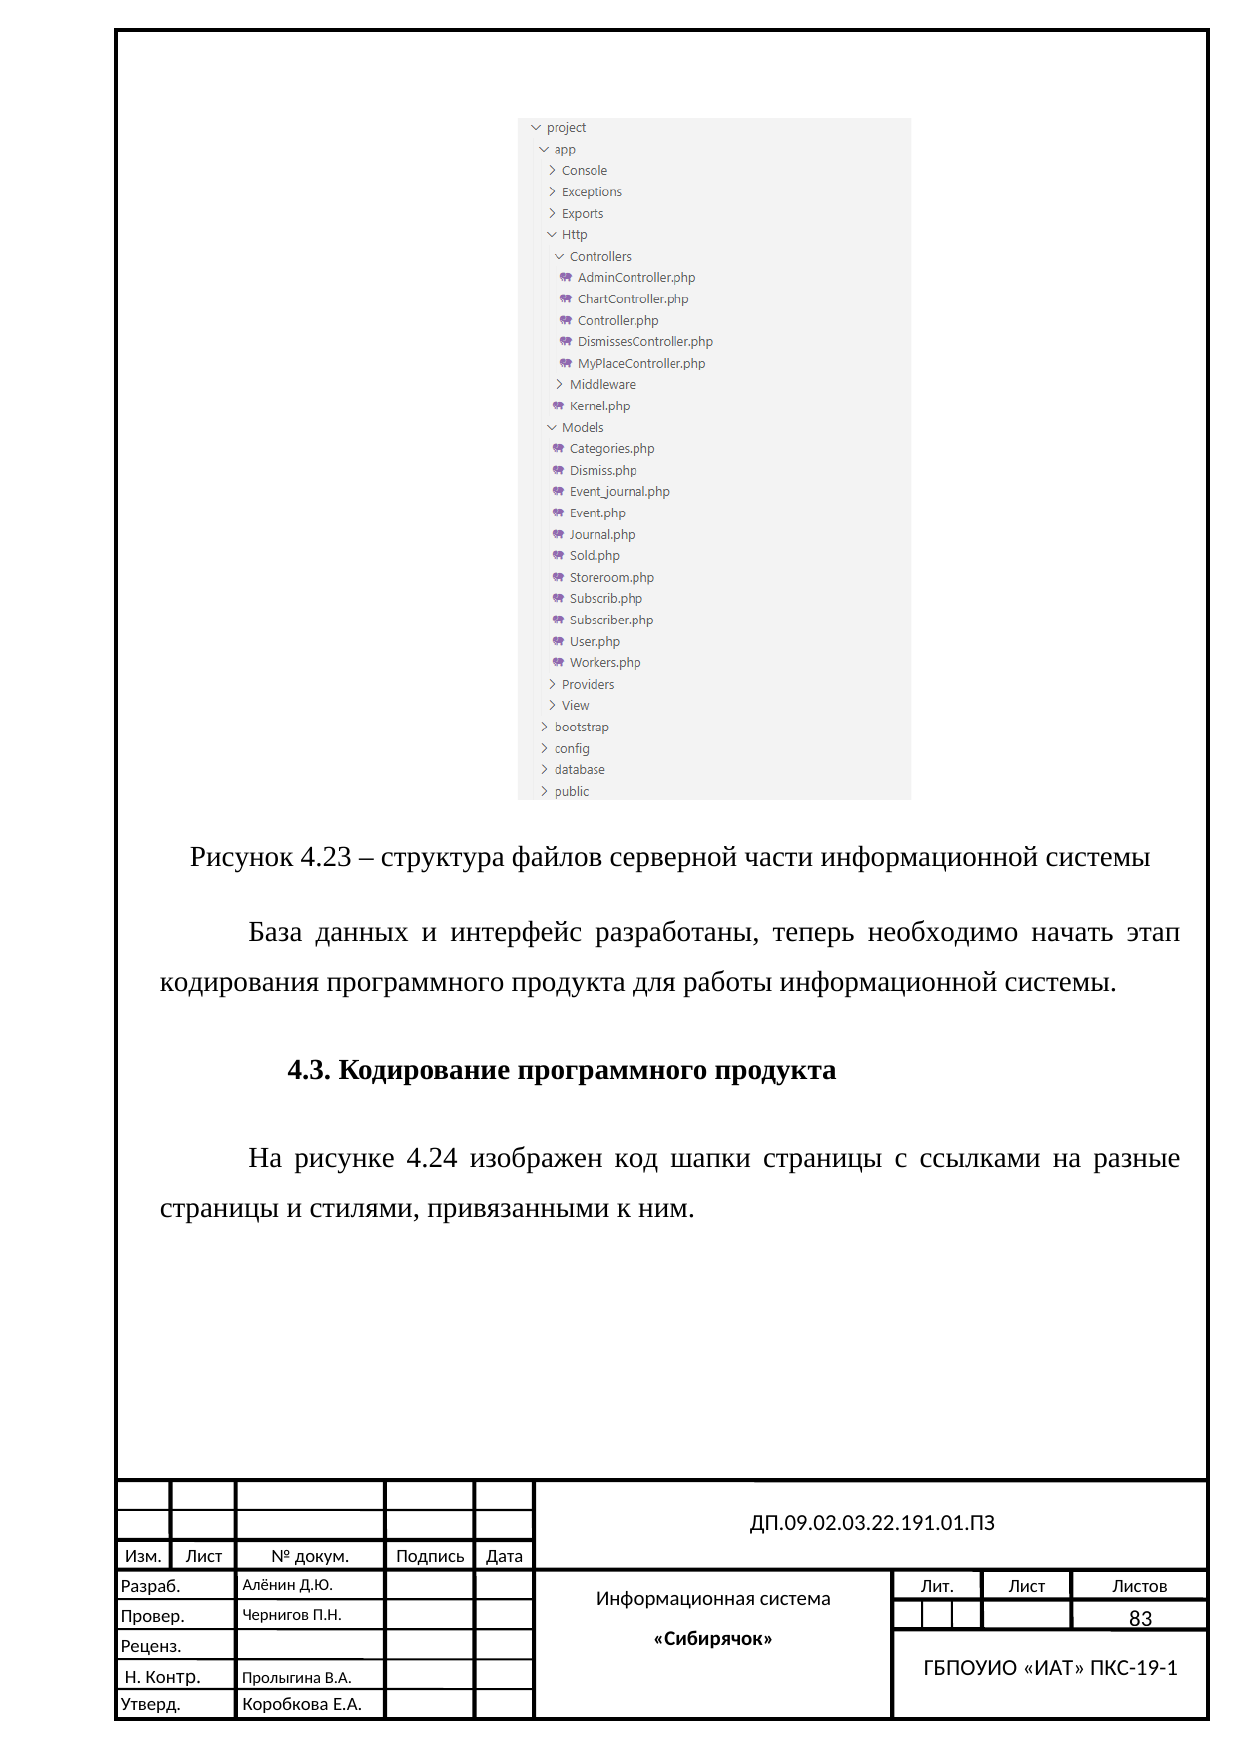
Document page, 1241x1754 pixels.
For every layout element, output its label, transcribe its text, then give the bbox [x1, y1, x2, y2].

text База данных и интерфейс разработаны, теперь необходимо начать этап кодирования программного продукта для работы информационной системы. [159, 914, 1181, 998]
text 4.3. Кодирование программного продукта [287, 1052, 1181, 1086]
text На рисунке 4.24 изображен код шапки страницы с ссылками на разные страницы и стилями, привязанными к ним. [159, 1140, 1181, 1224]
picture [517, 118, 912, 800]
text Рисунок 4.23 – структура файлов серверной части информационной системы [159, 839, 1181, 872]
